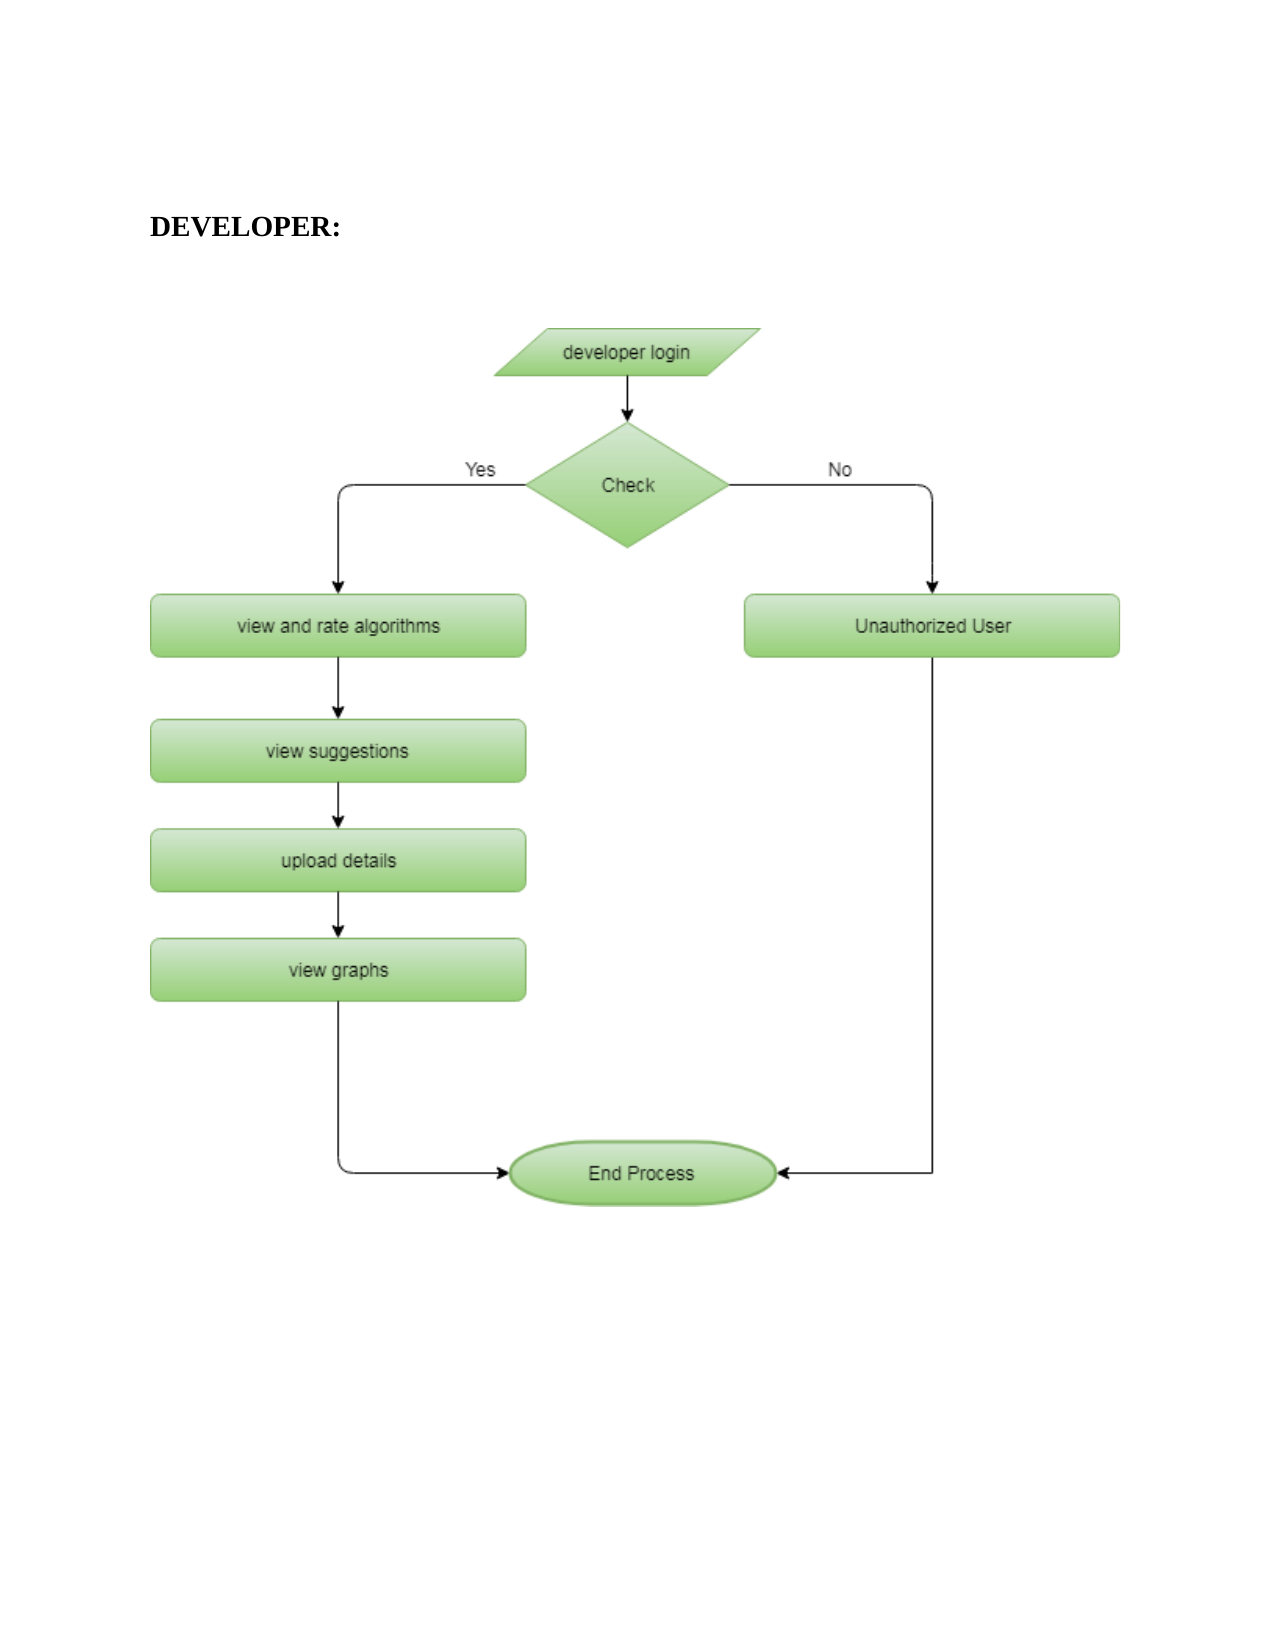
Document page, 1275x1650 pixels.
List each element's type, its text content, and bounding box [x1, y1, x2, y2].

text DEVELOPER: [150, 209, 1125, 243]
picture [150, 328, 1121, 1207]
